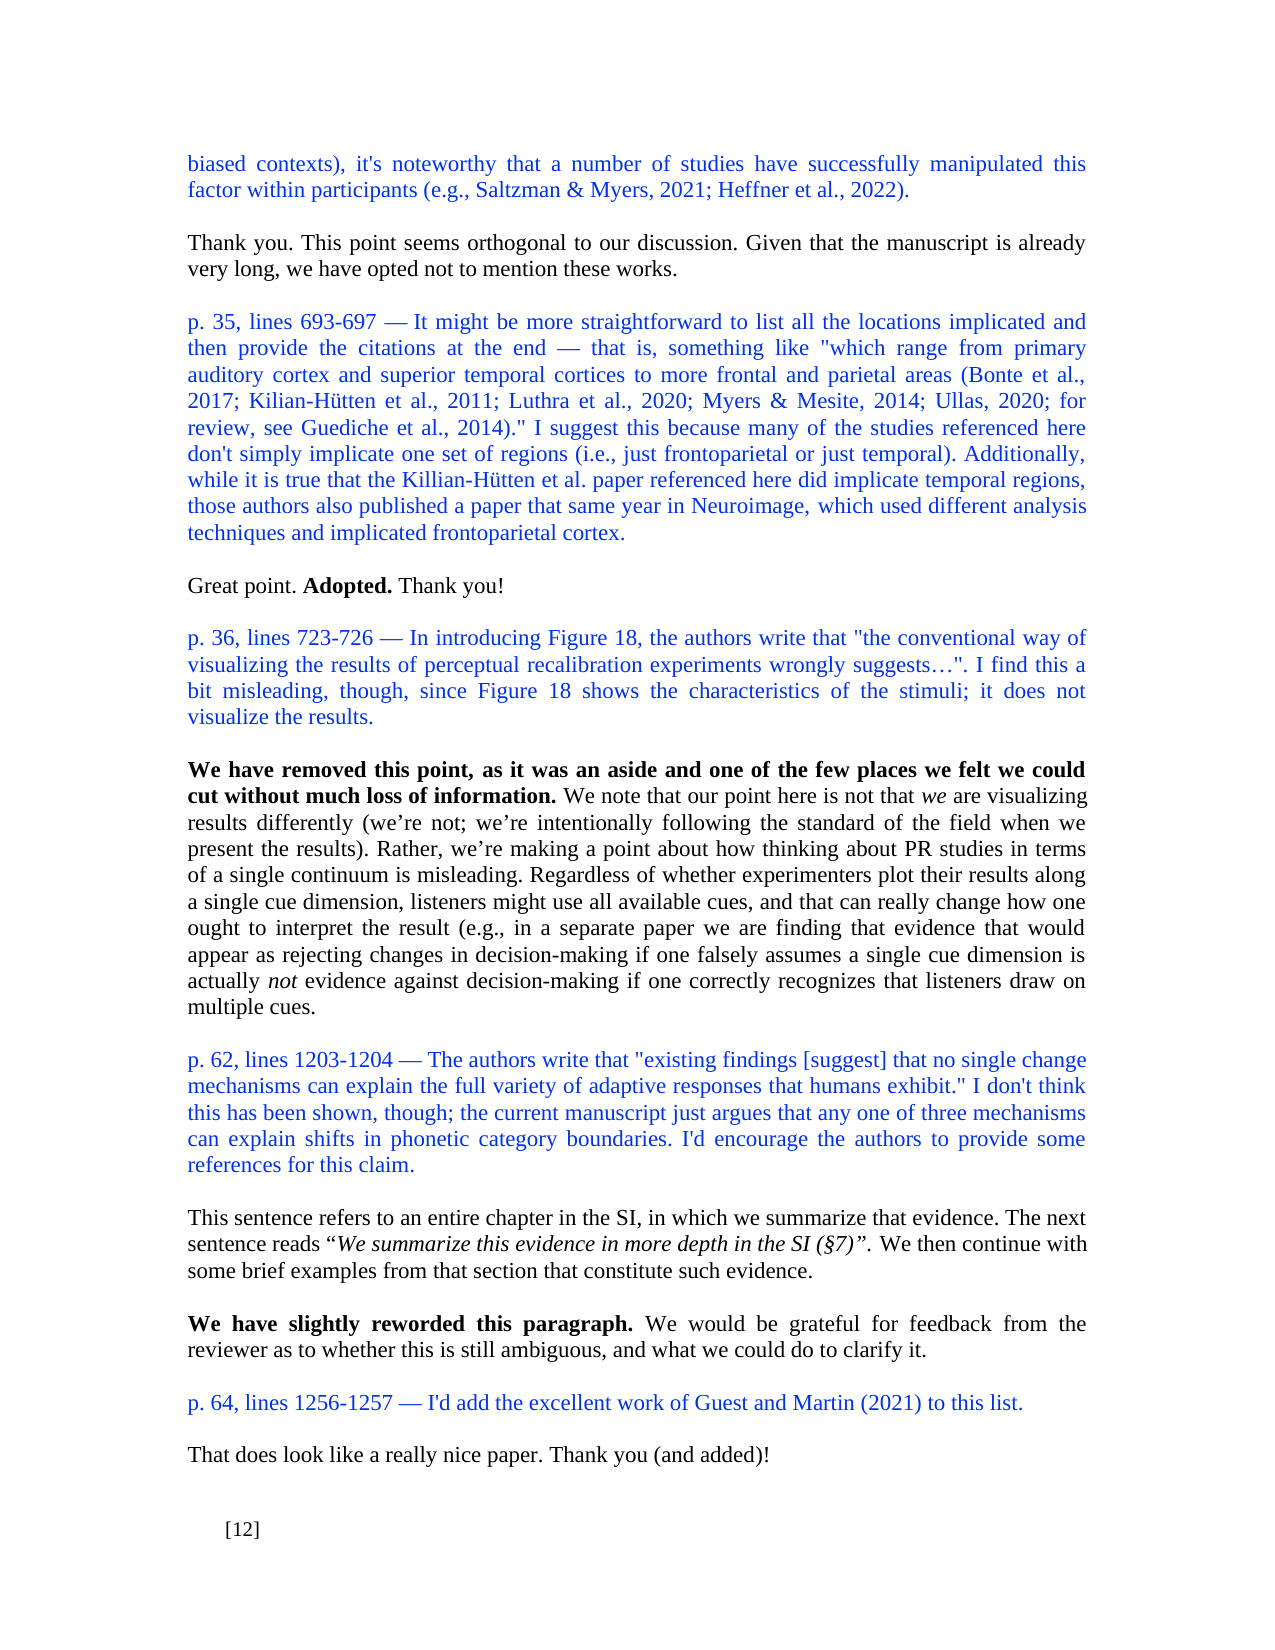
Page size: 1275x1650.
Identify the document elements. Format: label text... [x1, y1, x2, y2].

text p. 36, lines 723-726 — In introducing Figure 18, the authors write that "the conventional way of visualizing the results of perceptual recalibration experiments wrongly suggests…". I find this a bit misleading, though, since Figure 18 shows the characteristics of the stimuli; it does not visualize the results. [187, 598, 1087, 730]
text We have slightly reworded this paragraph. We would be grateful for feedback from the reviewer as to whether this is still ambiguous, and what we could do to clarify it. [187, 1309, 1087, 1362]
text p. 35, lines 693-697 — It might be more straightforward to list all the locations implicated and then provide the citations at the end — that is, something like "which range from primary auditory cortex and superior temporal cortices to more frontal and parietal areas (Bonte et al., 2017; Kilian-Hütten et al., 2011; Luthra et al., 2020; Myers & Mesite, 2014; Ullas, 2020; for review, see Guediche et al., 2014)." I suggest this because many of the studies referenced here don't simply implicate one set of regions (i.e., just frontoparietal or just temporal). Additionally, while it is true that the Killian-Hütten et al. paper referenced here did implicate temporal regions, those authors also published a paper that same year in Neuroimage, which used different analysis techniques and implicated frontoparietal cortex. [187, 282, 1087, 545]
text p. 62, lines 1203-1204 — The authors write that "existing findings [suggest] that no single change mechanisms can explain the full variety of adaptive responses that humans exhibit." I don't think this has been shown, though; the current manuscript just argues that any one of three mechanisms can explain shifts in phonetic category boundaries. I'd encourage the authors to provide some references for this claim. [187, 1020, 1087, 1178]
text Thank you. This point seems orthogonal to our discussion. Given that the manuscript is already very long, we have opted not to mention these works. [187, 229, 1087, 282]
text We have removed this point, as it was an aside and one of the few places we felt we could cut without much loss of information. We note that our point here is not that we are visualizing results differently (we’re not; we’re intentionally following the standard of the field when we present the results). Rather, we’re making a point about how thinking about PR studies in terms of a single continuum is misleading. Regardless of whether experimenters plot their results along a single cue dimension, listeners might use all available cues, and that can really change how one ought to interpret the result (e.g., in a separate paper we are finding that evidence that would appear as rejecting changes in decision-making if one falsely assumes a single cue dimension is actually not evidence against decision-making if one correctly recognizes that listeners draw on multiple cues. [187, 756, 1087, 1020]
text Great point. Adopted. Thank you! [187, 572, 1087, 598]
text p. 64, lines 1256-1257 — I'd add the excellent work of Guest and Martin (2021) to this list. [187, 1362, 1087, 1415]
text That does look like a really nice paper. Thank you (and added)! [187, 1441, 1087, 1468]
text This sentence refers to an entire chapter in the SI, in which we summarize that evidence. The next sentence reads “We summarize this evidence in more depth in the SI (§7)”. We then continue with some brief examples from that section that constitute such evidence. [187, 1204, 1087, 1283]
